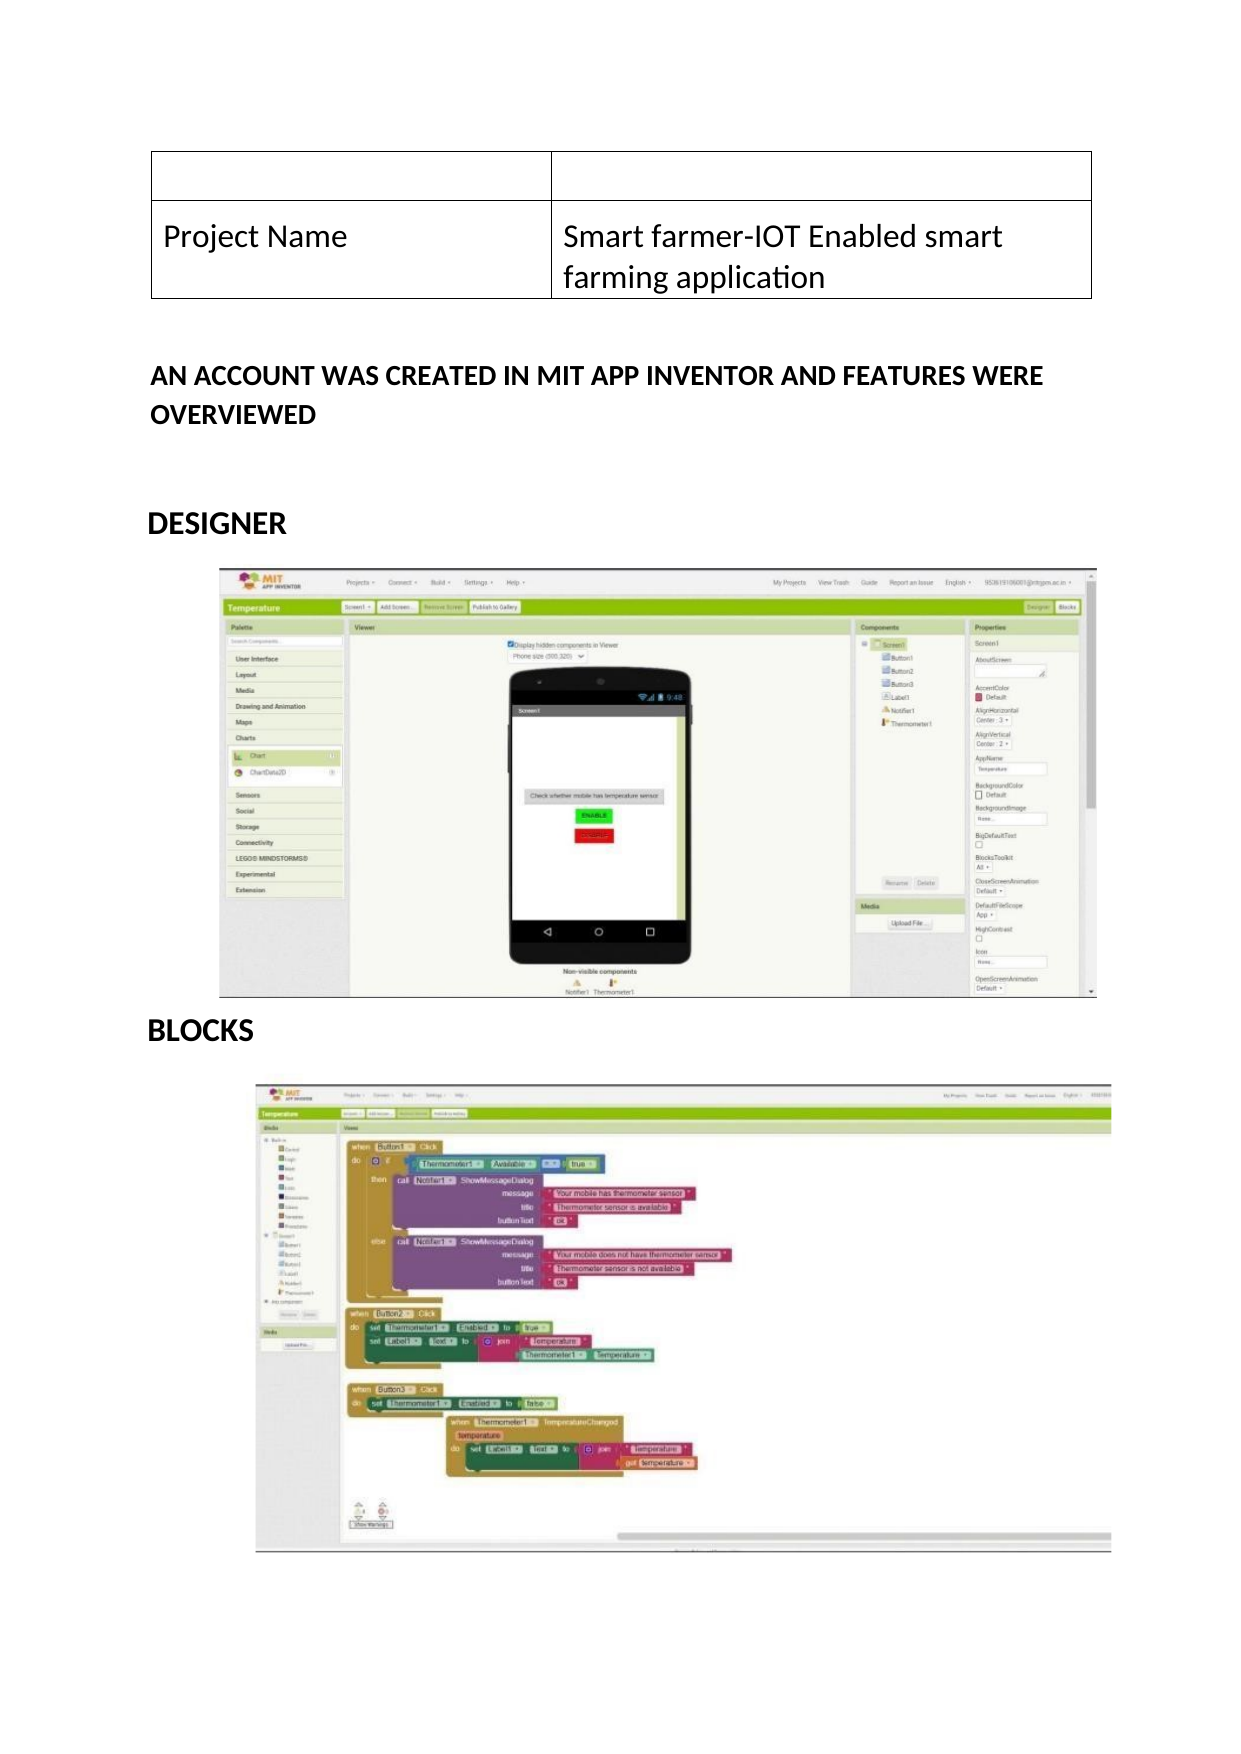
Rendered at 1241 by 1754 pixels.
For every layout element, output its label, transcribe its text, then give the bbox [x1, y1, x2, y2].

text DESIGNER [147, 502, 1111, 543]
text AN ACCOUNT WAS CREATED IN MIT APP INVENTOR AND FEATURES WERE OVERVIEWED [150, 357, 1111, 431]
table_cell Project Name [152, 201, 551, 298]
picture [171, 548, 1112, 1006]
table_header [152, 152, 551, 200]
table_cell Smart farmer-IOT Enabled smart farming application [552, 201, 1091, 298]
table_header [552, 152, 1091, 200]
picture [171, 1055, 1112, 1563]
text BLOCKS [147, 1009, 1111, 1050]
